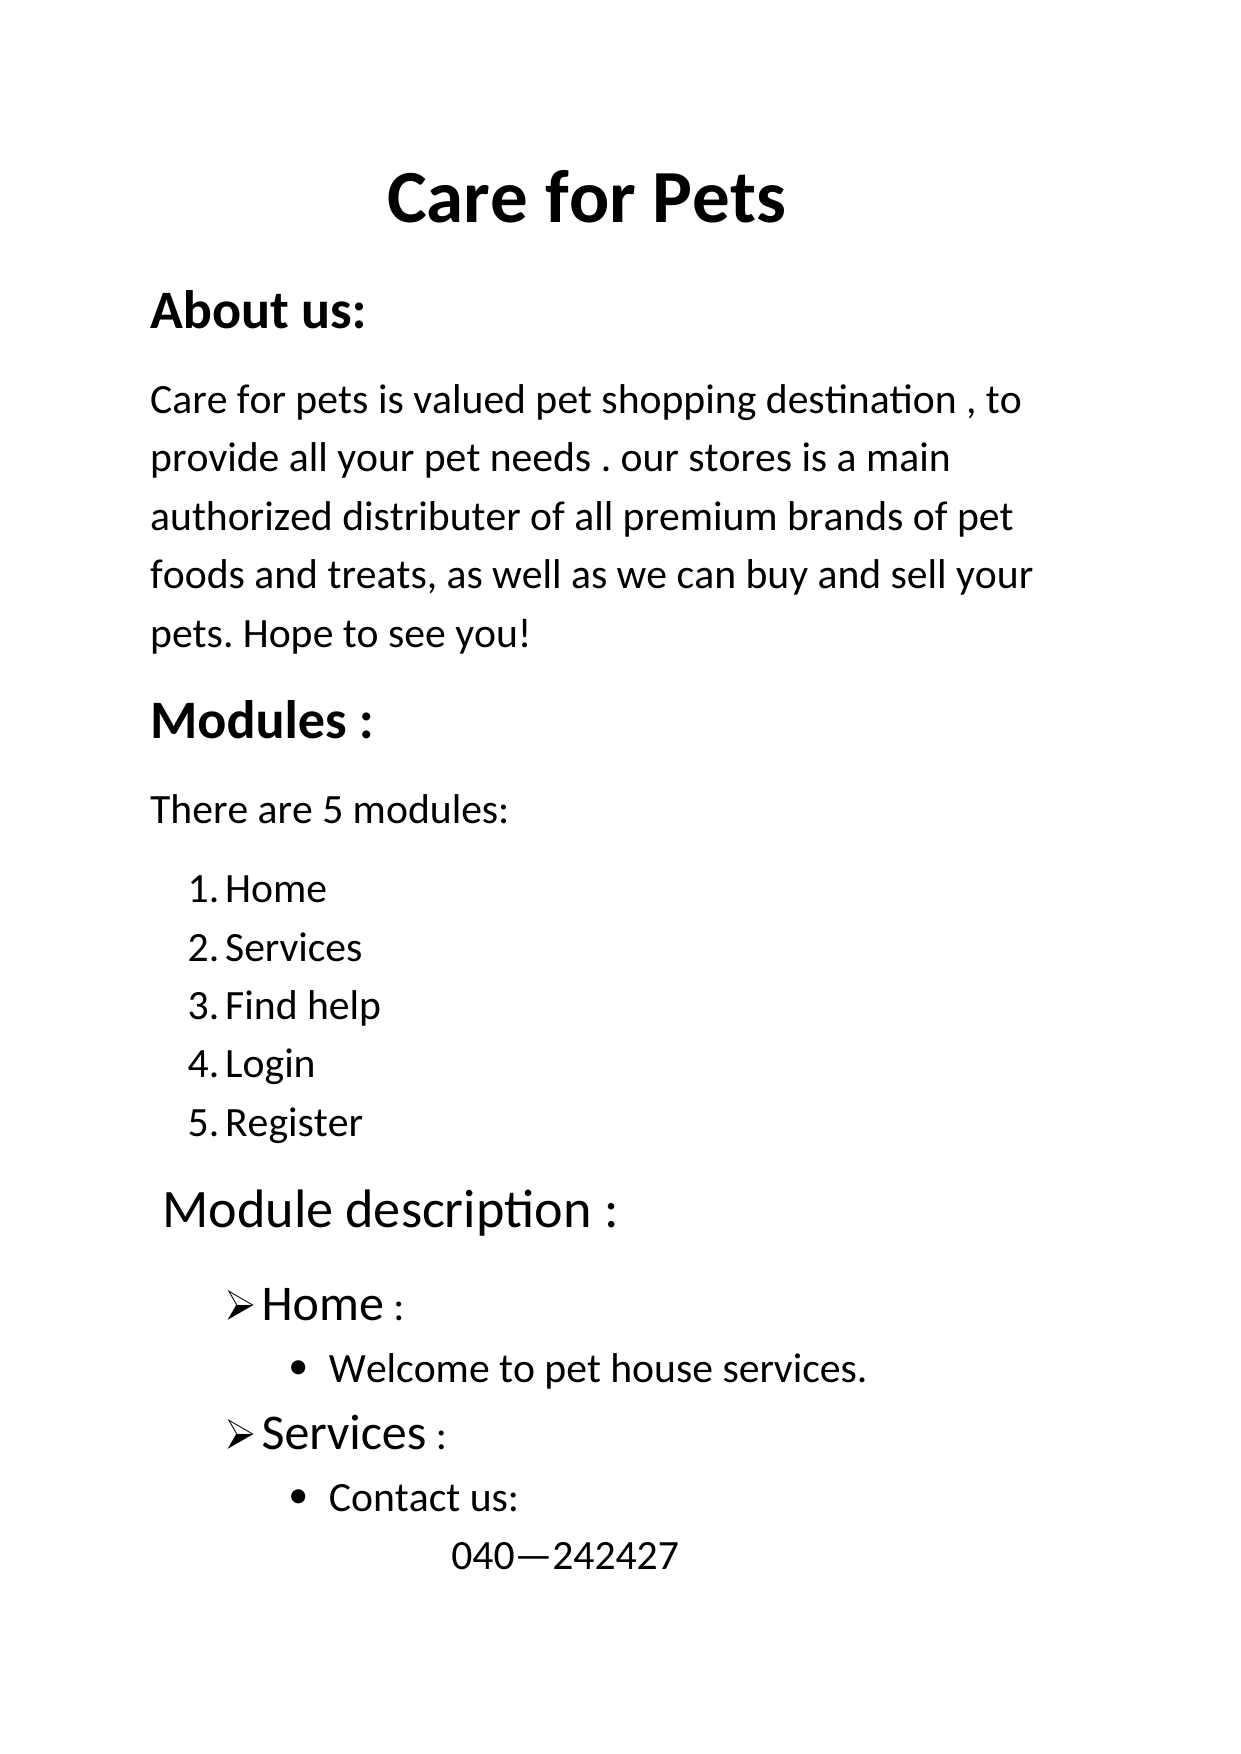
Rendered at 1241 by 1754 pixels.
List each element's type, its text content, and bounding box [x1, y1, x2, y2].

text Module description : [150, 1175, 1090, 1241]
list 040—242427 [329, 1529, 1090, 1580]
list Contact us: [291, 1471, 1090, 1521]
text Care for Pets [150, 150, 1090, 242]
text There are 5 modules: [150, 783, 1090, 834]
list Home : [224, 1272, 1090, 1333]
list Welcome to pet house services. [291, 1342, 1090, 1393]
text Care for pets is valued pet shopping destination , to provide all your pet needs . our stores is a main authorized distributer of all premium brands of pet foods and treats, as well as we can buy and sell your pets. Hope to see you! [150, 373, 1090, 657]
list Services : [224, 1401, 1090, 1462]
list Home [187, 862, 1090, 913]
text About us: [150, 276, 1090, 342]
list Login [187, 1037, 1090, 1088]
list Find help [187, 979, 1090, 1030]
list Register [187, 1096, 1090, 1147]
list Services [187, 921, 1090, 971]
text Modules : [150, 686, 1090, 752]
